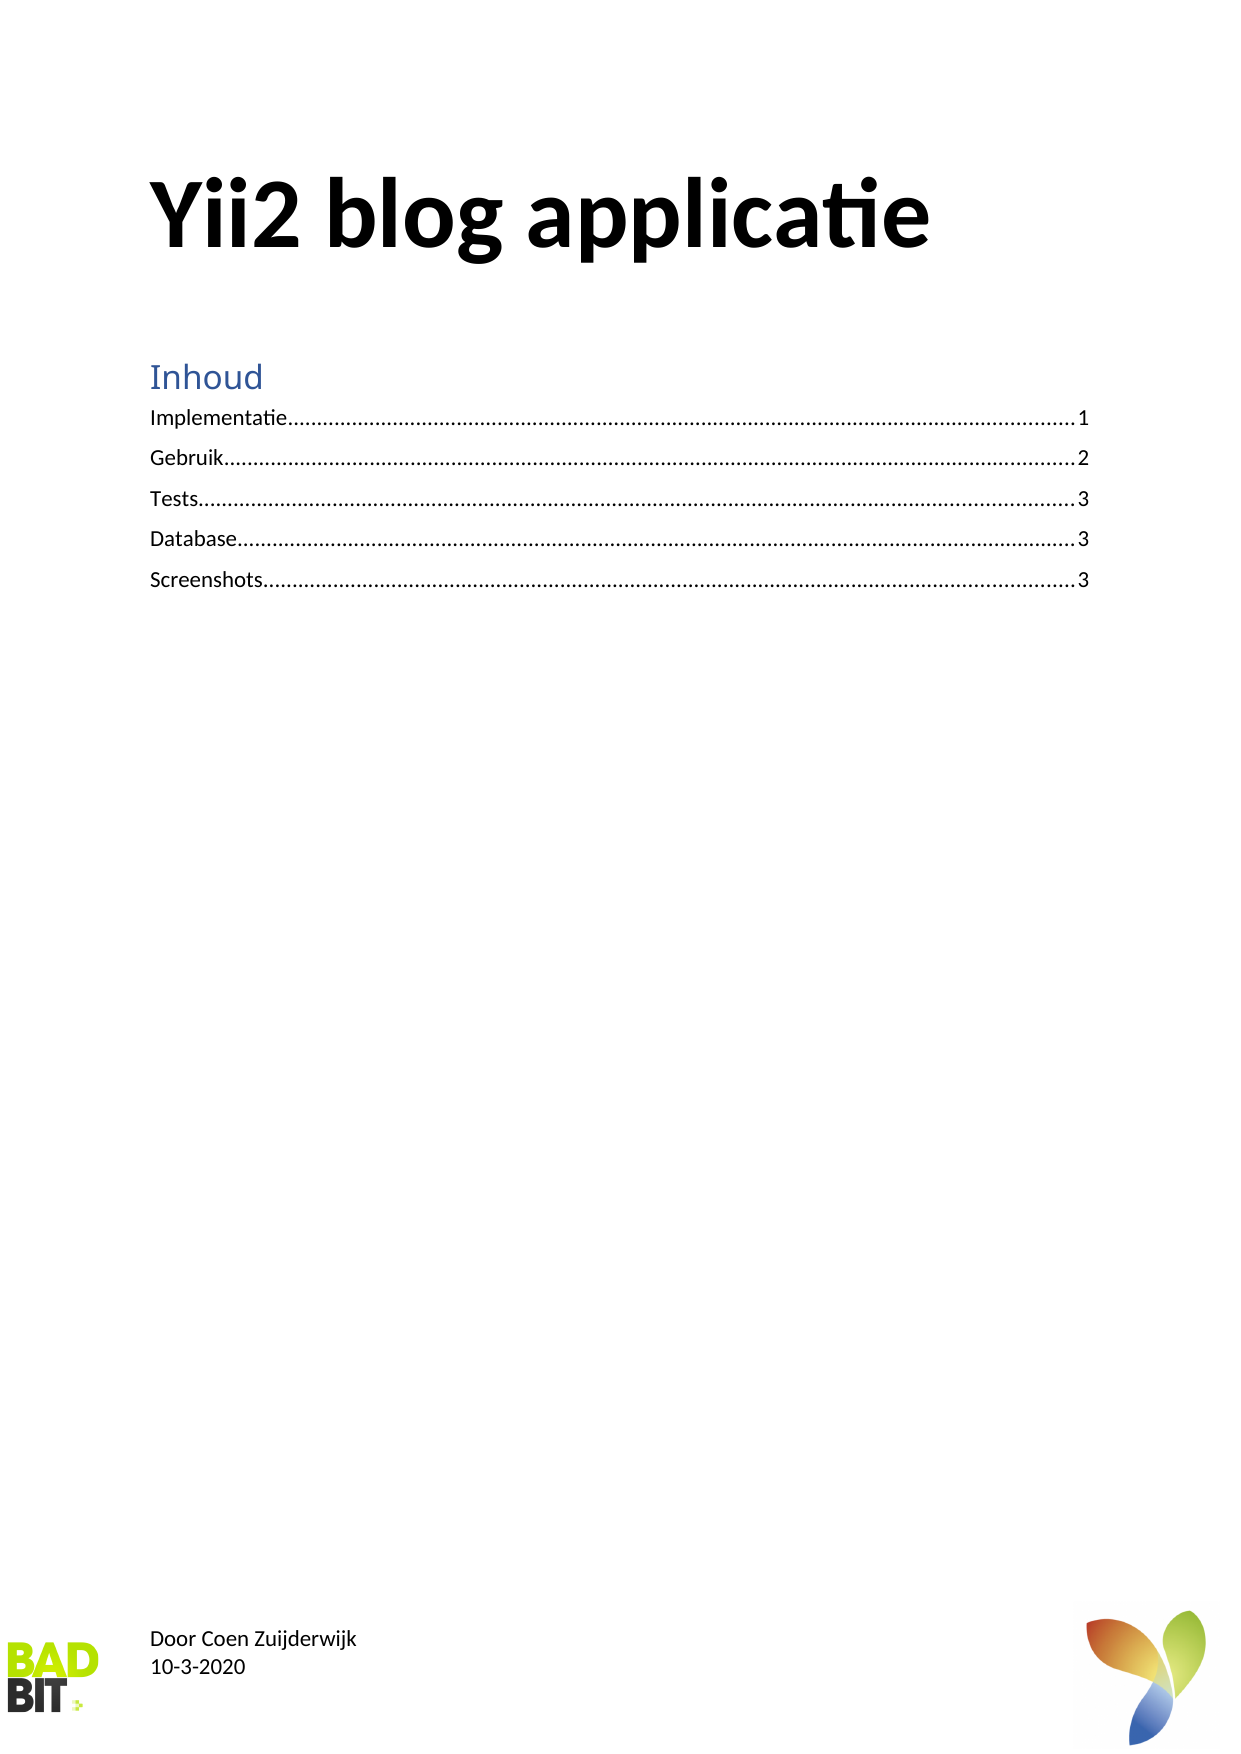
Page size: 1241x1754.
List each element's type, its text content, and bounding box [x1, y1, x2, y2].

picture [1, 1632, 102, 1717]
text Yii2 blog applicatie [150, 150, 1090, 272]
picture [1073, 1601, 1220, 1749]
